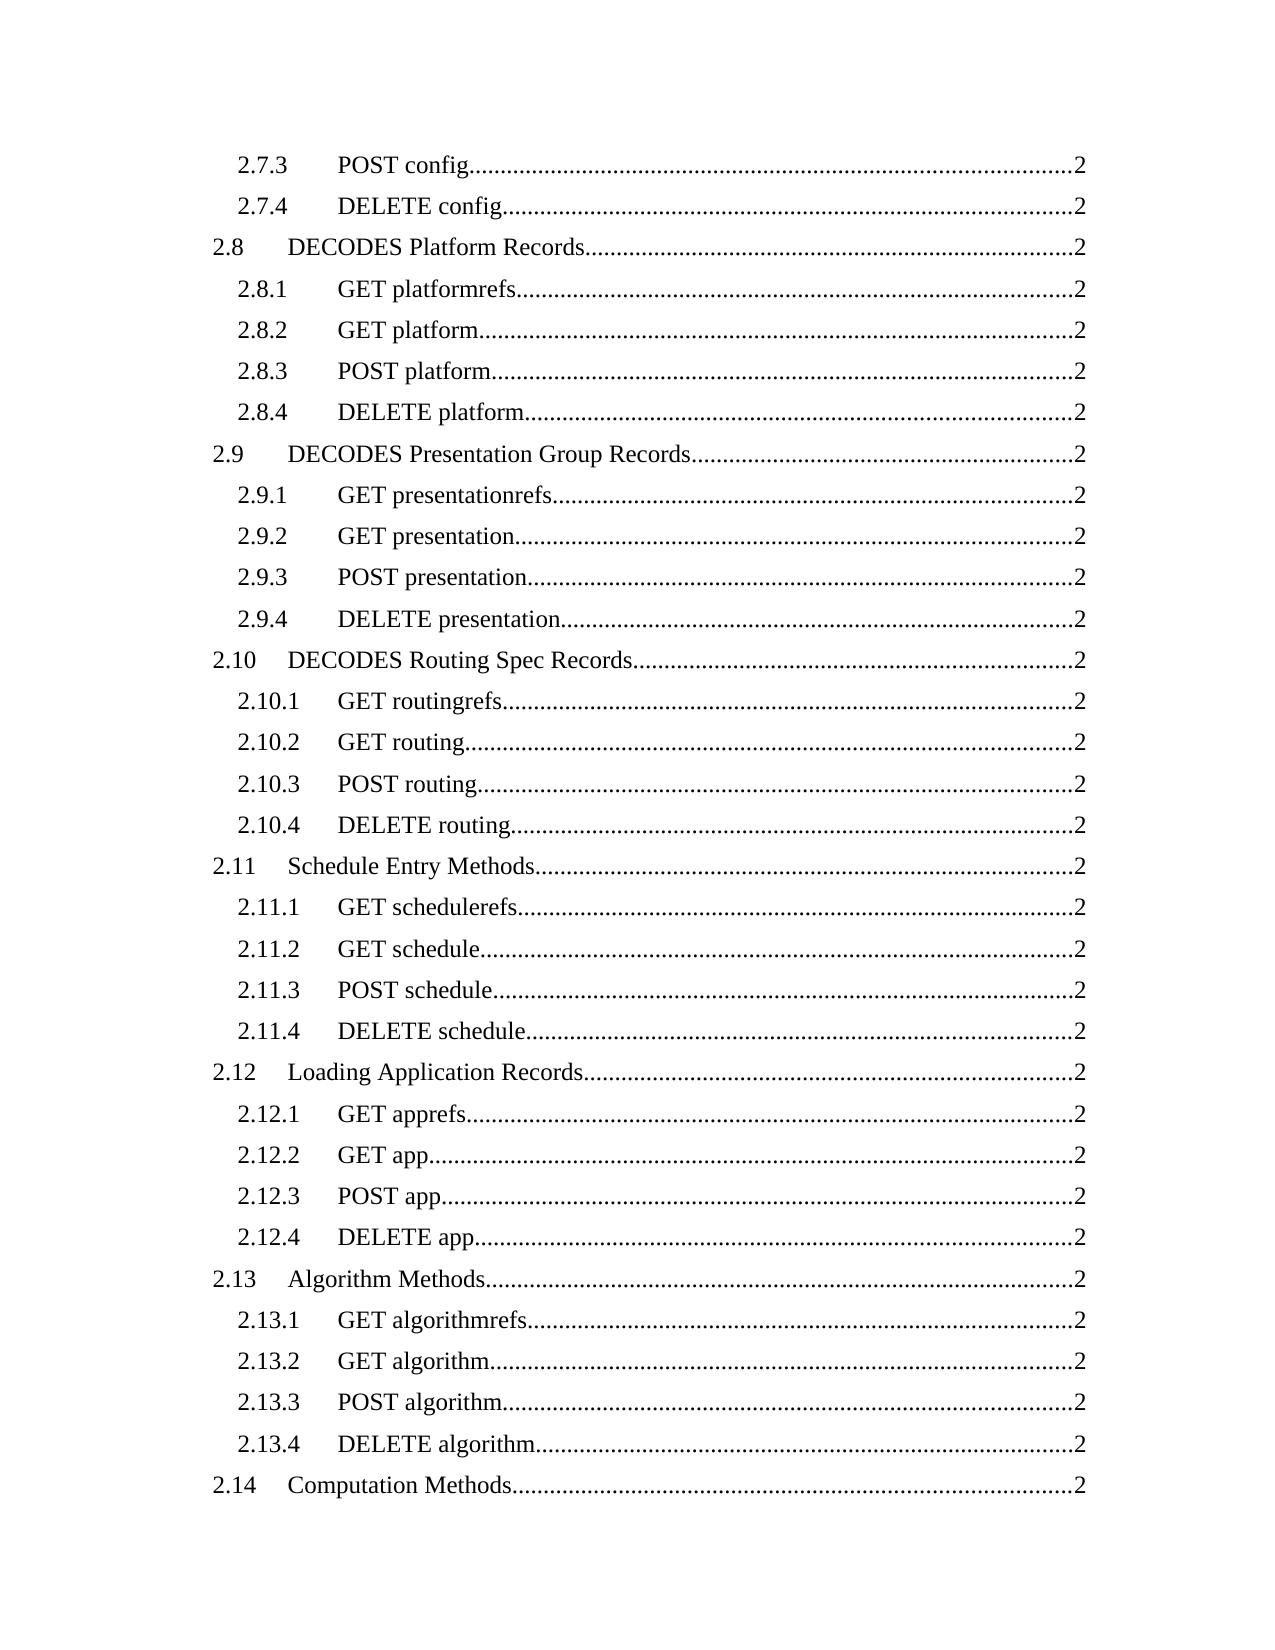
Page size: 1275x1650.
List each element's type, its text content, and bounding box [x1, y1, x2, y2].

text 2.10.4 DELETE routing 2 [237, 810, 1087, 839]
text 2.11.1 GET schedulerefs 2 [237, 892, 1087, 921]
text 2.11 Schedule Entry Methods 2 [212, 851, 1087, 880]
text 2.8.1 GET platformrefs 2 [237, 274, 1087, 302]
text 2.11.2 GET schedule 2 [237, 934, 1087, 962]
text 2.10.1 GET routingrefs 2 [237, 686, 1087, 715]
text 2.9.4 DELETE presentation 2 [237, 604, 1087, 632]
text 2.9.3 POST presentation 2 [237, 562, 1087, 591]
text 2.9 DECODES Presentation Group Records 2 [212, 439, 1087, 467]
text 2.13.1 GET algorithmrefs 2 [237, 1305, 1087, 1334]
text 2.11.4 DELETE schedule 2 [237, 1016, 1087, 1045]
text 2.8.2 GET platform 2 [237, 315, 1087, 344]
text 2.8 DECODES Platform Records 2 [212, 232, 1087, 261]
text 2.12.2 GET app 2 [237, 1140, 1087, 1169]
text 2.10 DECODES Routing Spec Records 2 [212, 645, 1087, 674]
text 2.14 Computation Methods 2 [212, 1470, 1087, 1499]
text 2.9.1 GET presentationrefs 2 [237, 480, 1087, 509]
text 2.12.4 DELETE app 2 [237, 1222, 1087, 1251]
text 2.10.2 GET routing 2 [237, 727, 1087, 756]
text 2.9.2 GET presentation 2 [237, 521, 1087, 550]
text 2.13.3 POST algorithm 2 [237, 1387, 1087, 1416]
text 2.12.3 POST app 2 [237, 1181, 1087, 1210]
text 2.8.3 POST platform 2 [237, 356, 1087, 385]
text 2.12 Loading Application Records 2 [212, 1057, 1087, 1086]
text 2.13.2 GET algorithm 2 [237, 1346, 1087, 1375]
text 2.7.3 POST config 2 [237, 150, 1087, 179]
text 2.12.1 GET apprefs 2 [237, 1099, 1087, 1127]
text 2.13 Algorithm Methods 2 [212, 1264, 1087, 1292]
text 2.7.4 DELETE config 2 [237, 191, 1087, 220]
text 2.8.4 DELETE platform 2 [237, 397, 1087, 426]
text 2.10.3 POST routing 2 [237, 769, 1087, 797]
text 2.13.4 DELETE algorithm 2 [237, 1429, 1087, 1457]
text 2.11.3 POST schedule 2 [237, 975, 1087, 1004]
